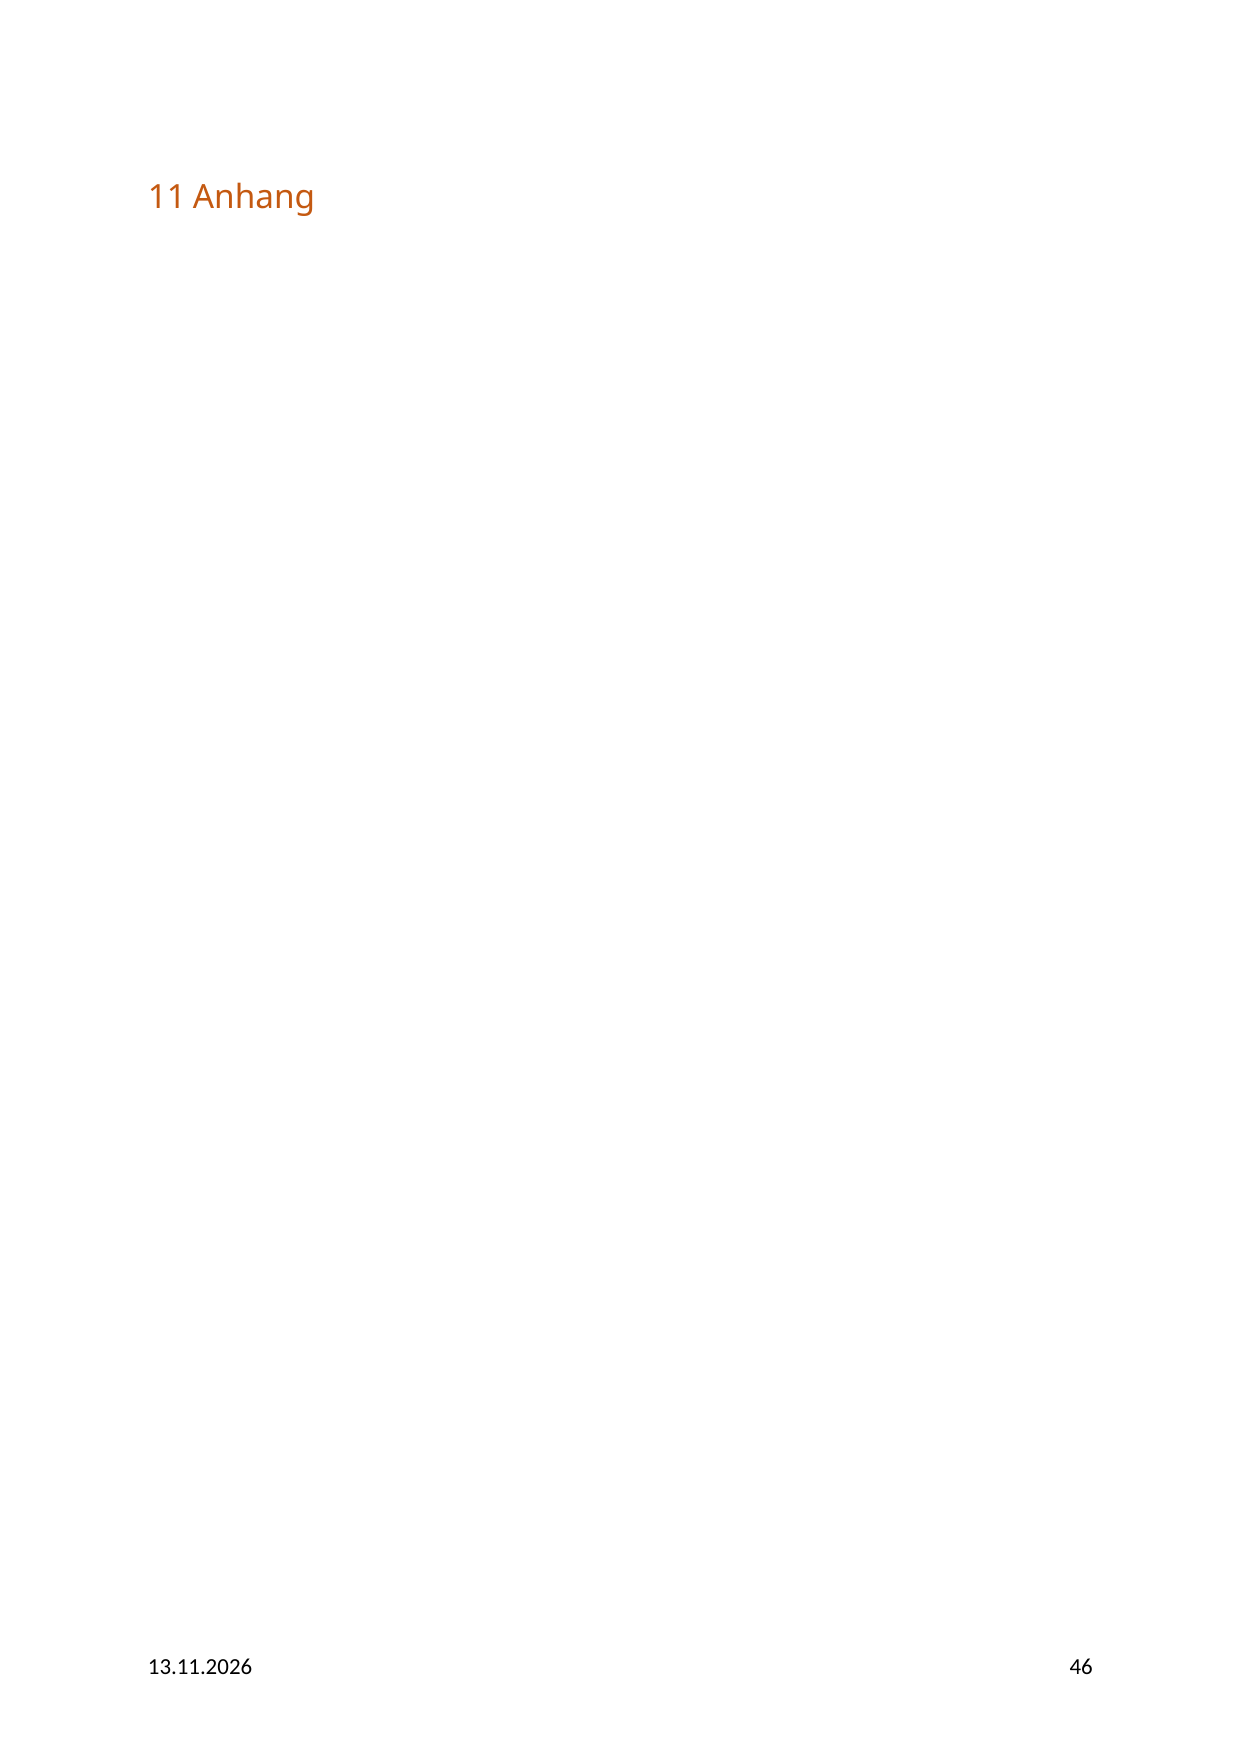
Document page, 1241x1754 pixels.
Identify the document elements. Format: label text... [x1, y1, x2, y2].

subtitle Anhang [148, 173, 1093, 218]
